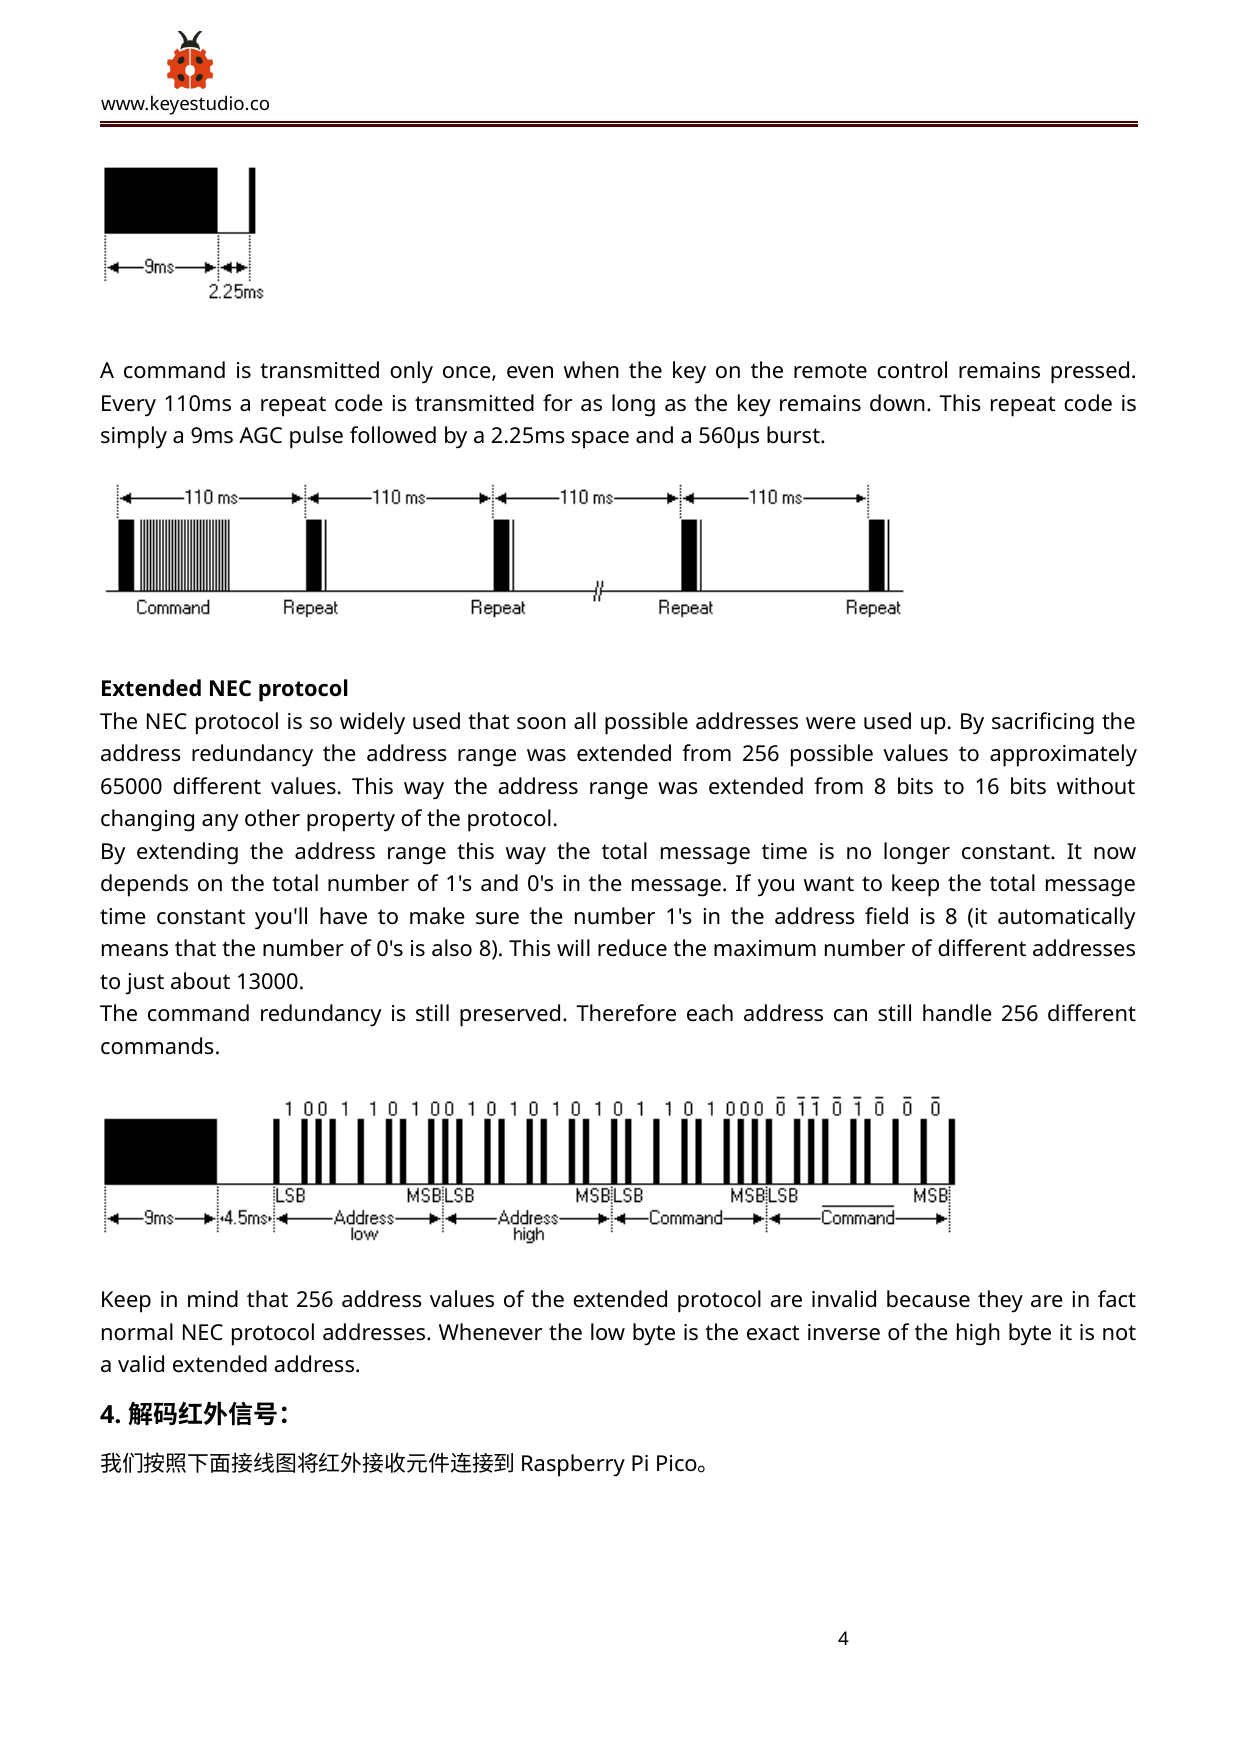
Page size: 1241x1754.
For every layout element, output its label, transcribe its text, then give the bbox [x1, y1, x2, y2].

picture [100, 480, 913, 623]
picture [100, 162, 264, 305]
text The command redundancy is still preserved. Therefore each address can still handle 256 different commands. [100, 997, 1138, 1062]
text A command is transmitted only once, even when the key on the remote control remains pressed. Every 110ms a repeat code is transmitted for as long as the key remains down. This repeat code is simply a 9ms AGC pulse followed by a 2.25ms space and a 560µs burst. [100, 354, 1138, 451]
text 我们按照下面接线图将红外接收元件连接到Raspberry Pi Pico。 [100, 1445, 1138, 1478]
text The NEC protocol is so widely used that soon all possible addresses were used up. By sacrificing the address redundancy the address range was extended from 256 possible values to approximately 65000 different values. This way the address range was extended from 8 bits to 16 bits without changing any other property of the protocol. By extending the address range this way the total message time is no longer constant. It now depends on the total number of 1's and 0's in the message. If you want to keep the total message time constant you'll have to make sure the number 1's in the address field is 8 (it automatically means that the number of 0's is also 8). This will reduce the maximum number of different addresses to just about 13000. [100, 704, 1138, 997]
list 解码红外信号： [100, 1380, 1138, 1445]
picture [100, 1091, 960, 1248]
text Extended NEC protocol [100, 672, 1138, 704]
text Keep in mind that 256 address values of the extended protocol are invalid because they are in fact normal NEC protocol addresses. Whenever the low byte is the exact inverse of the high byte it is not a valid extended address. [100, 1283, 1138, 1380]
picture [155, 31, 231, 93]
